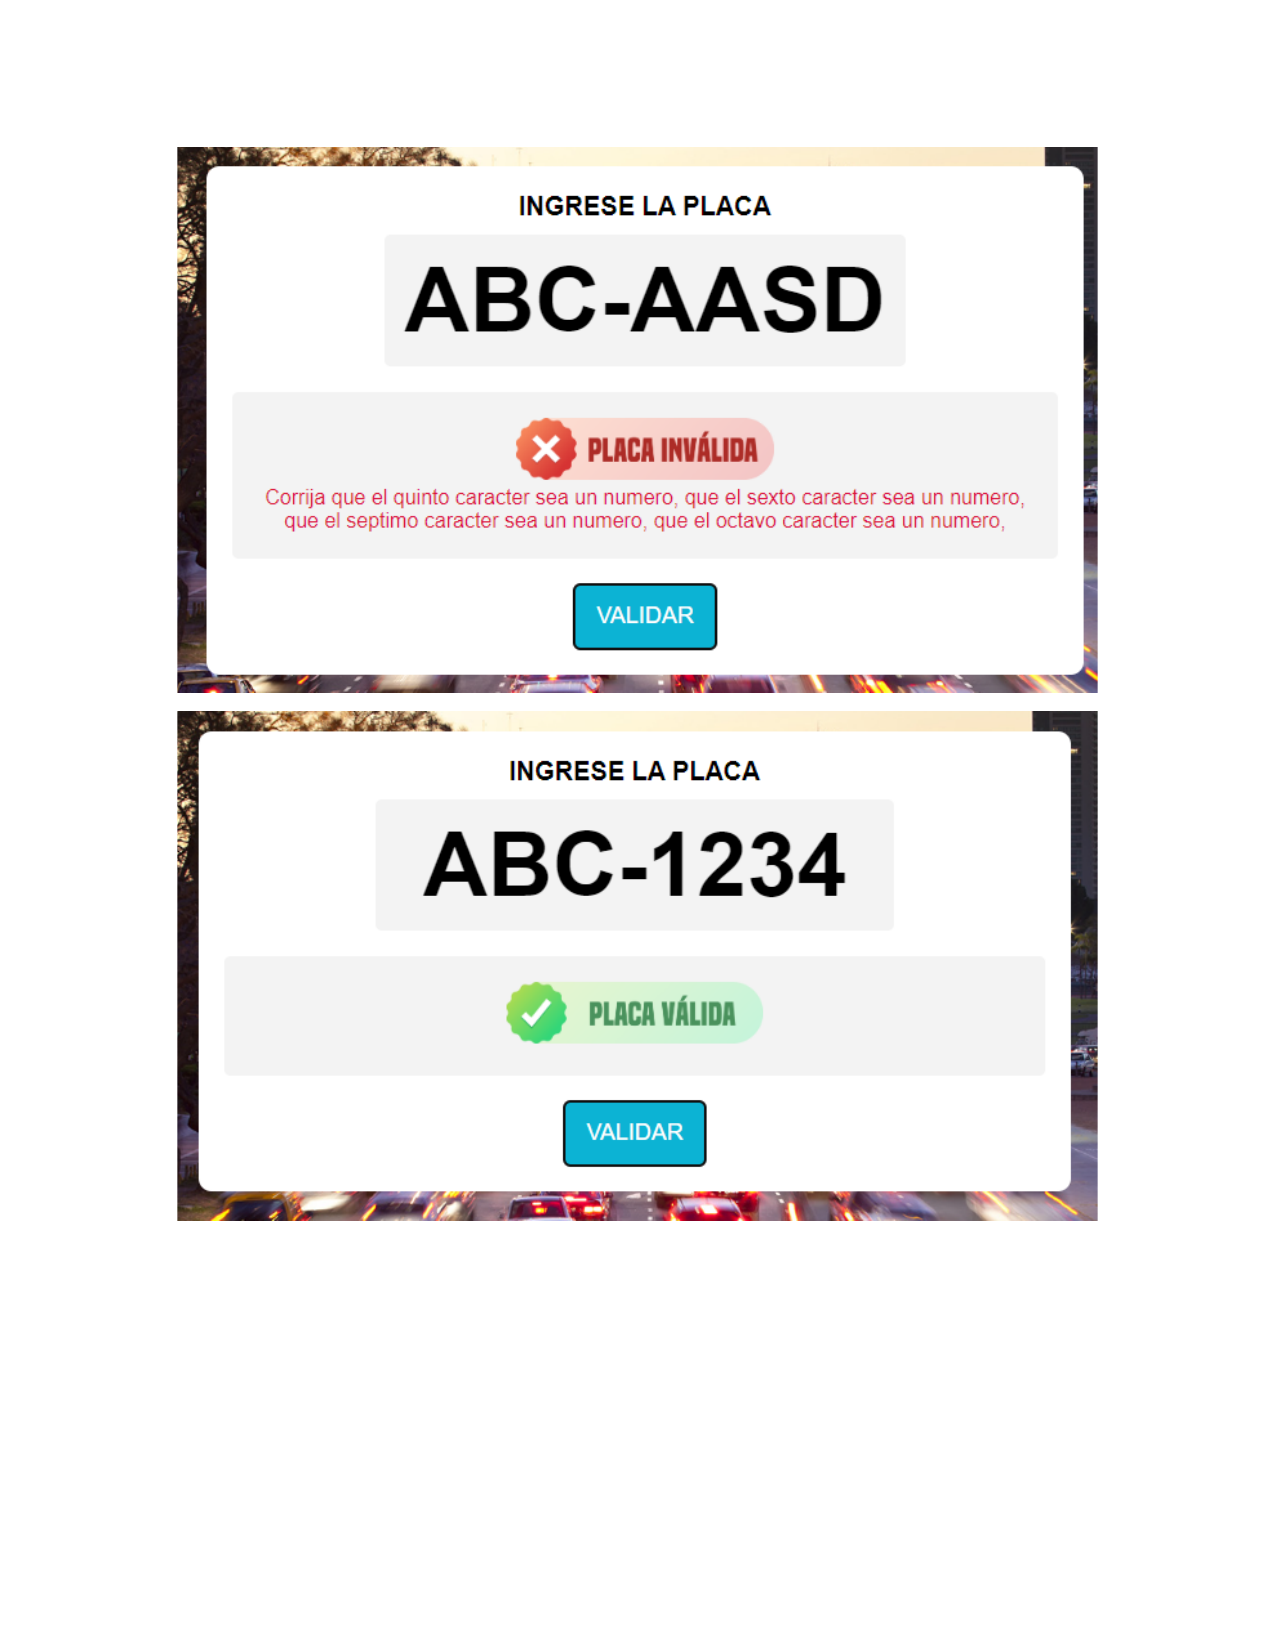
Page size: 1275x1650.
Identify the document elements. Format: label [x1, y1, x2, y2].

picture [177, 711, 1098, 1221]
picture [177, 147, 1098, 693]
